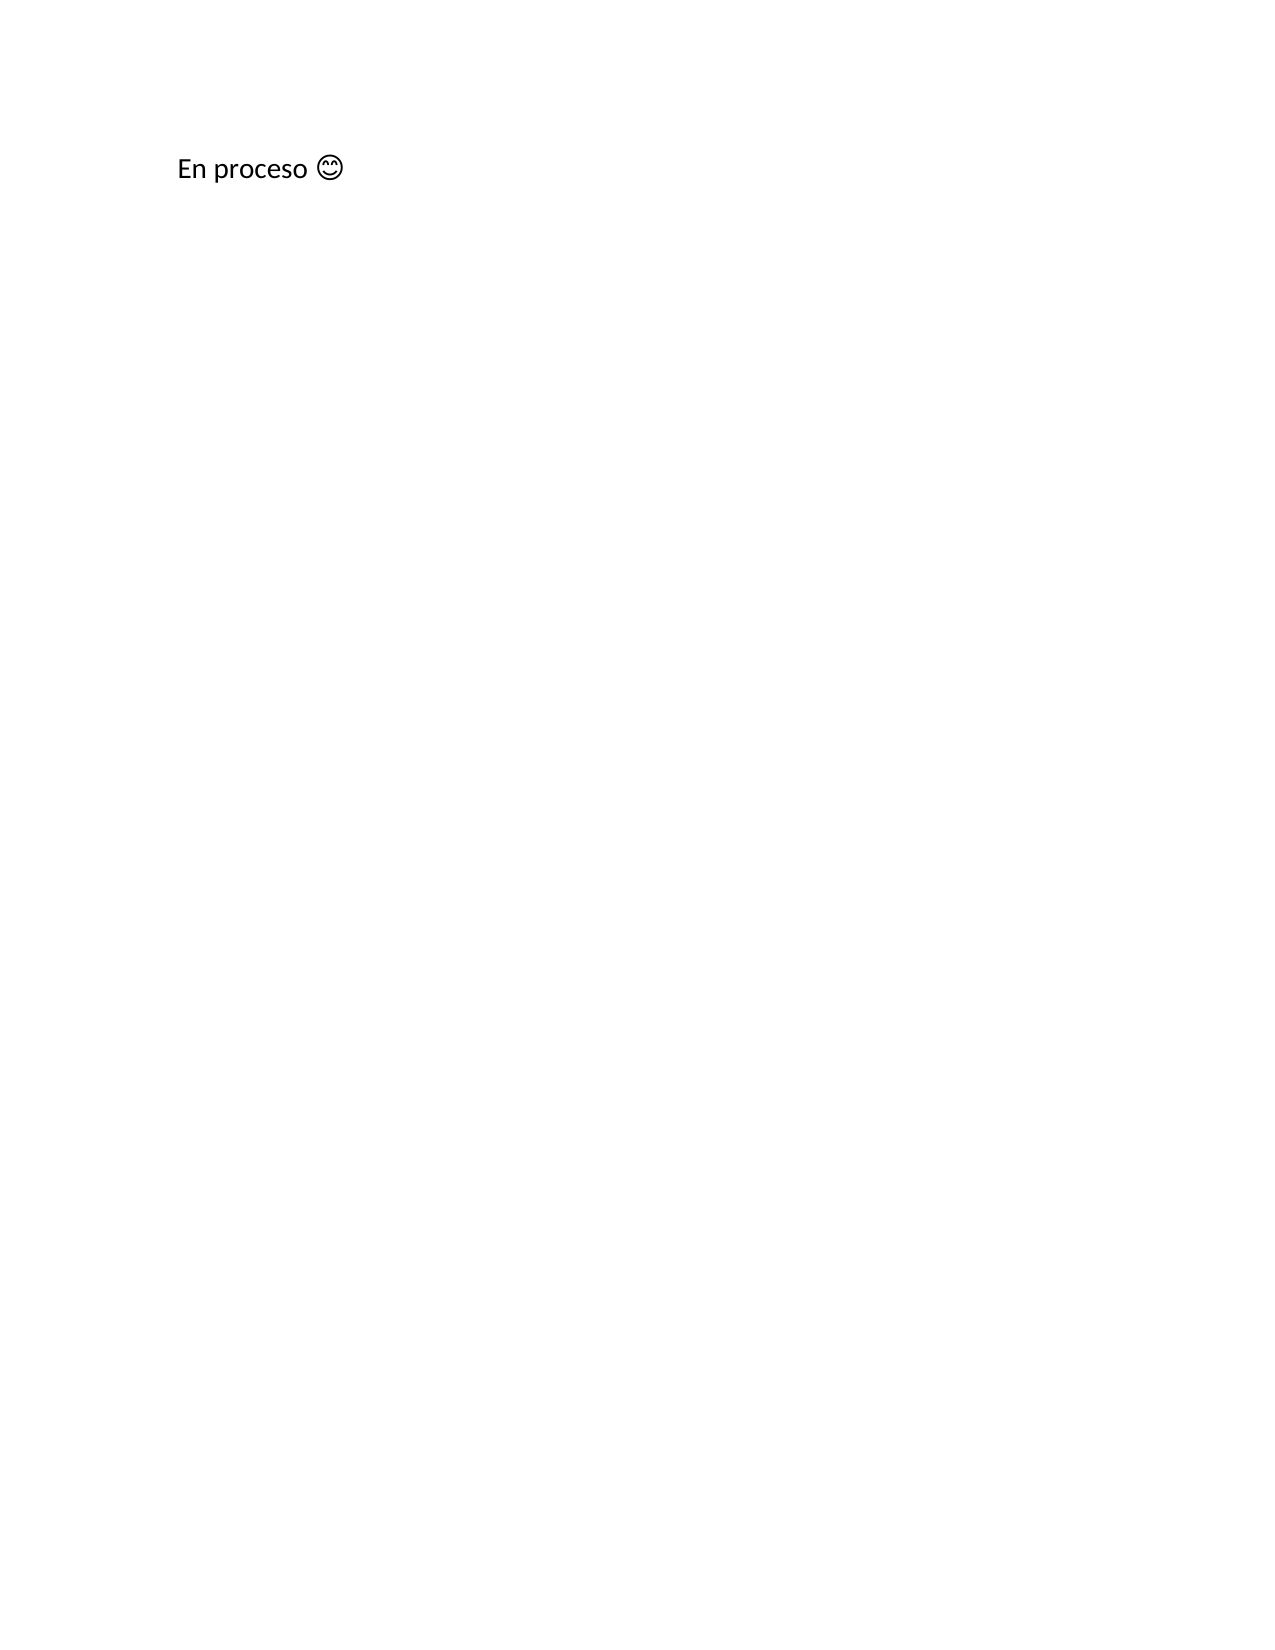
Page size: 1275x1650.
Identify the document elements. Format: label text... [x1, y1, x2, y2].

text En proceso [177, 148, 1098, 187]
